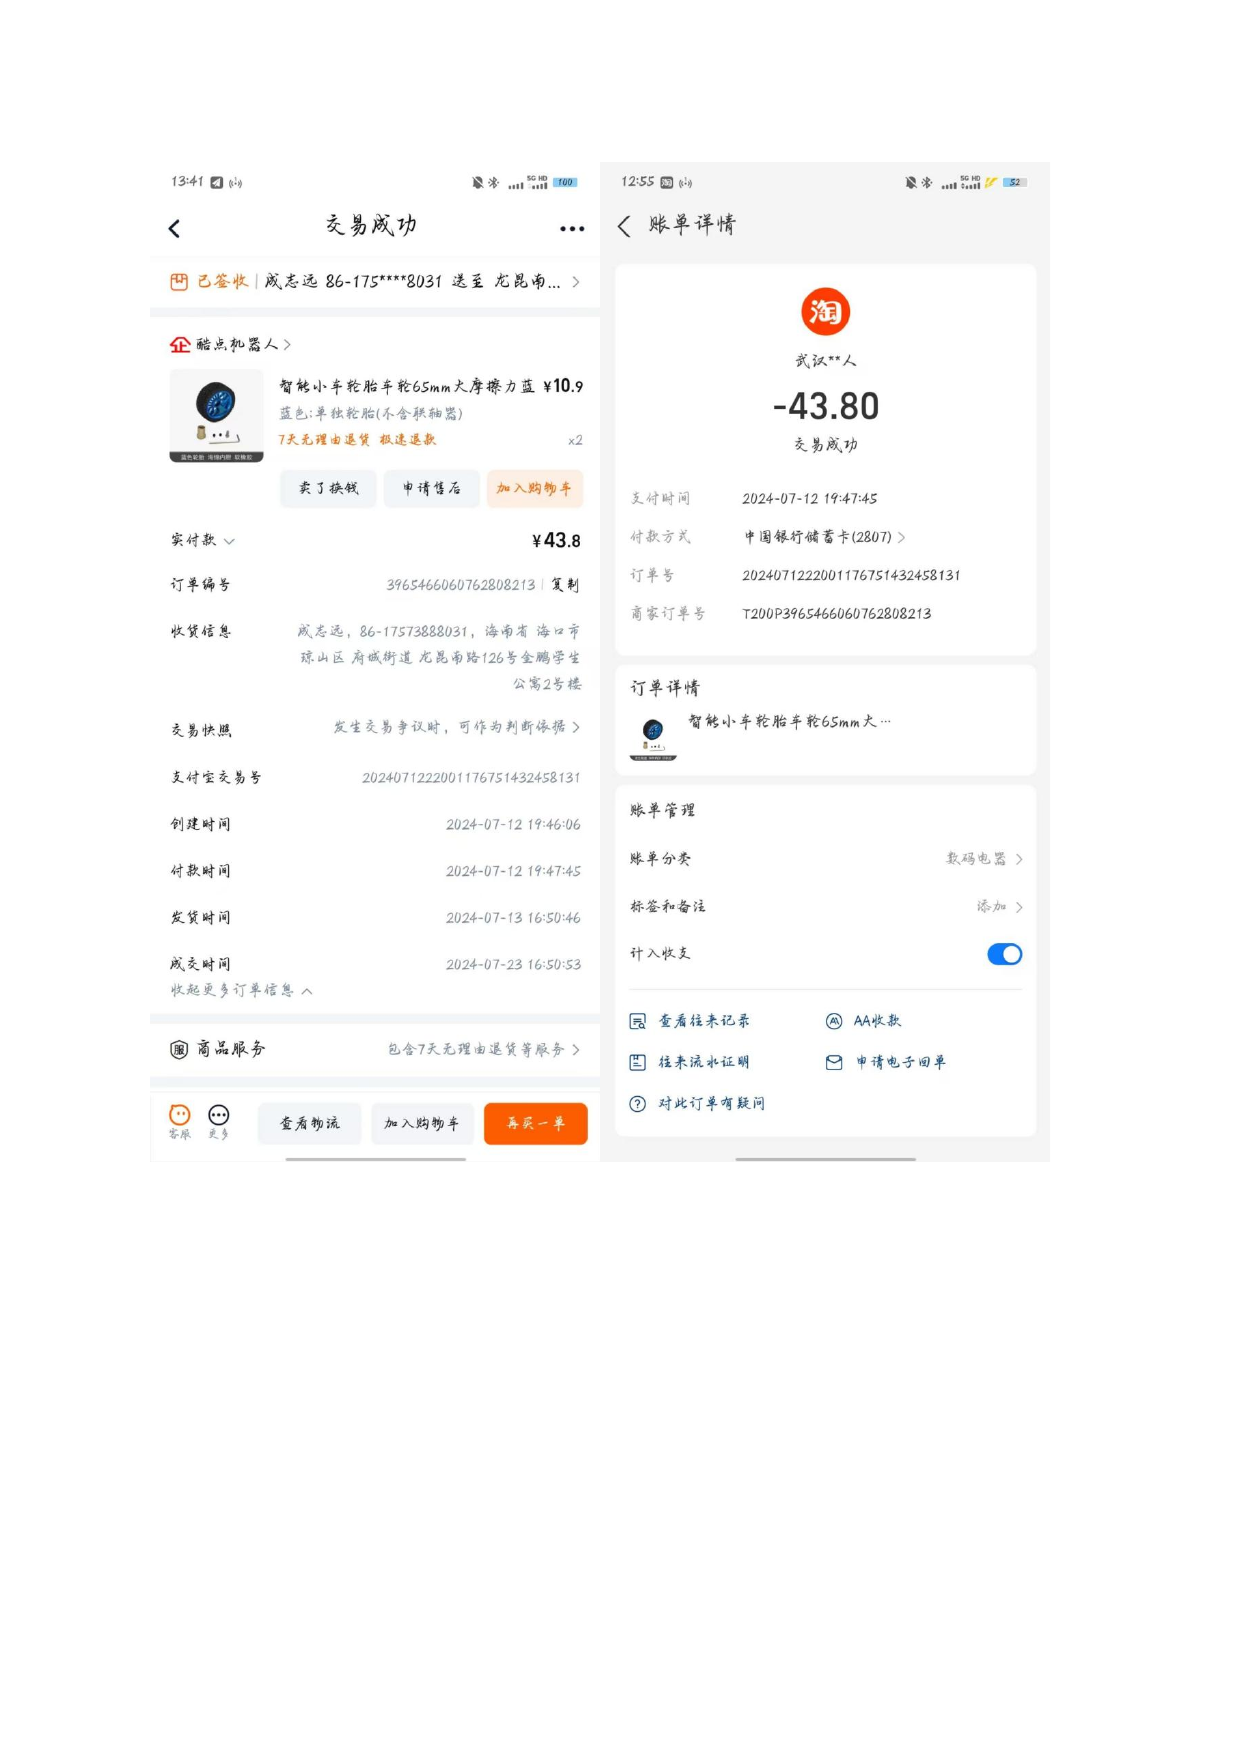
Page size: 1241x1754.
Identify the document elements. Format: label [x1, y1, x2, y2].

picture [150, 162, 1050, 1162]
